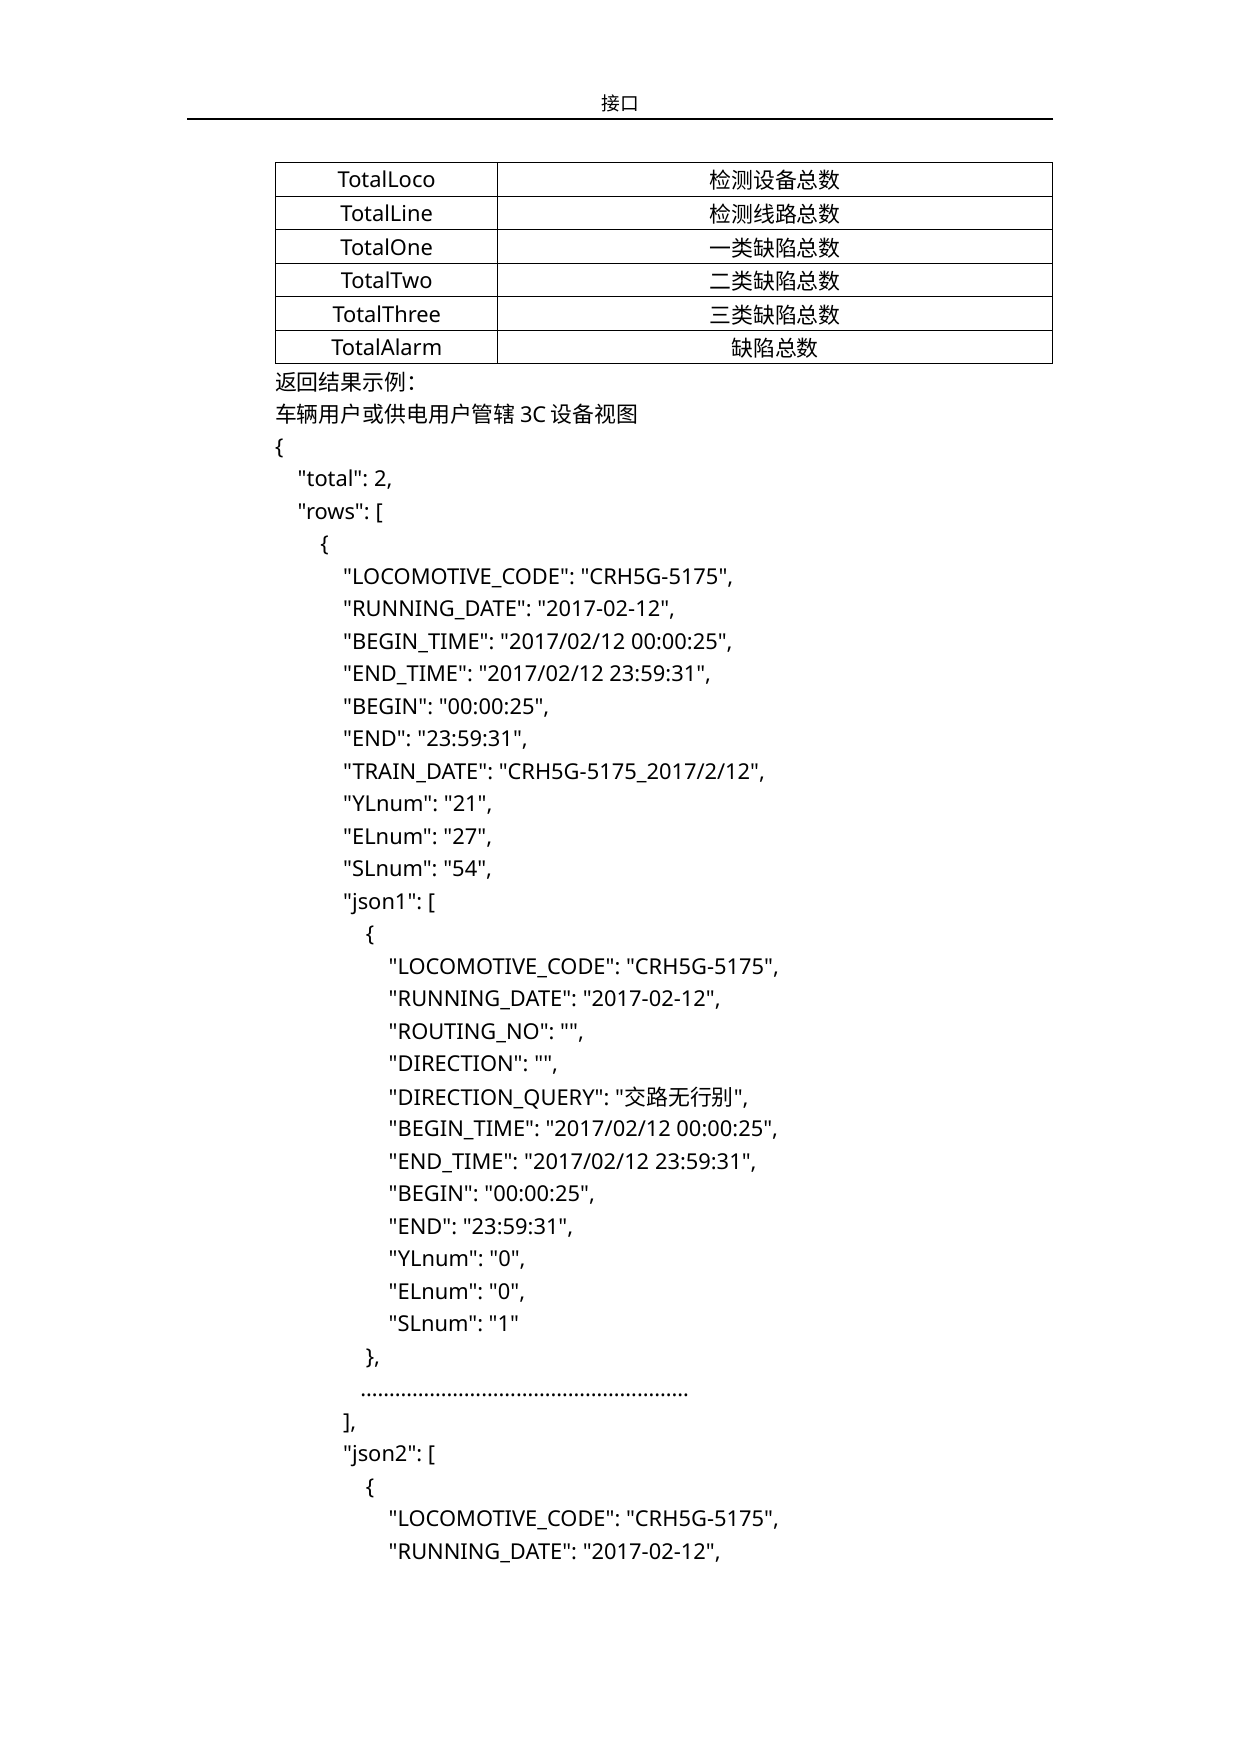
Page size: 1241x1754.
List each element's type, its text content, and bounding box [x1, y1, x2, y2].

text "LOCOMOTIVE_CODE": "CRH5G-5175", [187, 559, 1053, 592]
text { [187, 527, 1053, 559]
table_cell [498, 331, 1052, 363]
text "DIRECTION_QUERY": "交路无行别", [187, 1079, 1053, 1112]
text "DIRECTION": "", [187, 1047, 1053, 1079]
text "BEGIN": "00:00:25", [187, 1177, 1053, 1209]
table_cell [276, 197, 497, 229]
text "json1": [ [187, 884, 1053, 917]
text "END_TIME": "2017/02/12 23:59:31", [187, 657, 1053, 689]
text "LOCOMOTIVE_CODE": "CRH5G-5175", [187, 1502, 1053, 1534]
text "ELnum": "0", [187, 1274, 1053, 1307]
text "SLnum": "54", [187, 852, 1053, 884]
text "END": "23:59:31", [187, 1209, 1053, 1242]
text "BEGIN_TIME": "2017/02/12 00:00:25", [187, 1112, 1053, 1144]
text "rows": [ [187, 494, 1053, 527]
text ], [187, 1404, 1053, 1437]
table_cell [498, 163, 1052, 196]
text ………………………………………………… [187, 1372, 1053, 1404]
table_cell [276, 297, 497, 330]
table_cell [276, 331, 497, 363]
text "BEGIN": "00:00:25", [187, 689, 1053, 722]
text "END_TIME": "2017/02/12 23:59:31", [187, 1144, 1053, 1177]
text "LOCOMOTIVE_CODE": "CRH5G-5175", [187, 949, 1053, 982]
text "TRAIN_DATE": "CRH5G-5175_2017/2/12", [187, 754, 1053, 787]
text "YLnum": "0", [187, 1242, 1053, 1274]
text { [187, 917, 1053, 949]
text 返回结果示例： [187, 364, 1053, 397]
text { [187, 1469, 1053, 1502]
text "json2": [ [187, 1437, 1053, 1469]
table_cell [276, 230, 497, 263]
text "ROUTING_NO": "", [187, 1014, 1053, 1047]
text "BEGIN_TIME": "2017/02/12 00:00:25", [187, 624, 1053, 657]
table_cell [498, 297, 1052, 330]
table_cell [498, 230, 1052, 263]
text "RUNNING_DATE": "2017-02-12", [187, 592, 1053, 624]
text "YLnum": "21", [187, 787, 1053, 819]
text "RUNNING_DATE": "2017-02-12", [187, 1534, 1053, 1567]
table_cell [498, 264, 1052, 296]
text "END": "23:59:31", [187, 722, 1053, 754]
text "RUNNING_DATE": "2017-02-12", [187, 982, 1053, 1014]
text "SLnum": "1" [187, 1307, 1053, 1339]
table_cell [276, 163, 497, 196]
text }, [187, 1339, 1053, 1372]
text 车辆用户或供电用户管辖3C设备视图 [187, 397, 1053, 429]
text { [187, 429, 1053, 462]
text "total": 2, [187, 462, 1053, 494]
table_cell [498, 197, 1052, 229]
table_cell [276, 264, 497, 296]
text "ELnum": "27", [187, 819, 1053, 852]
